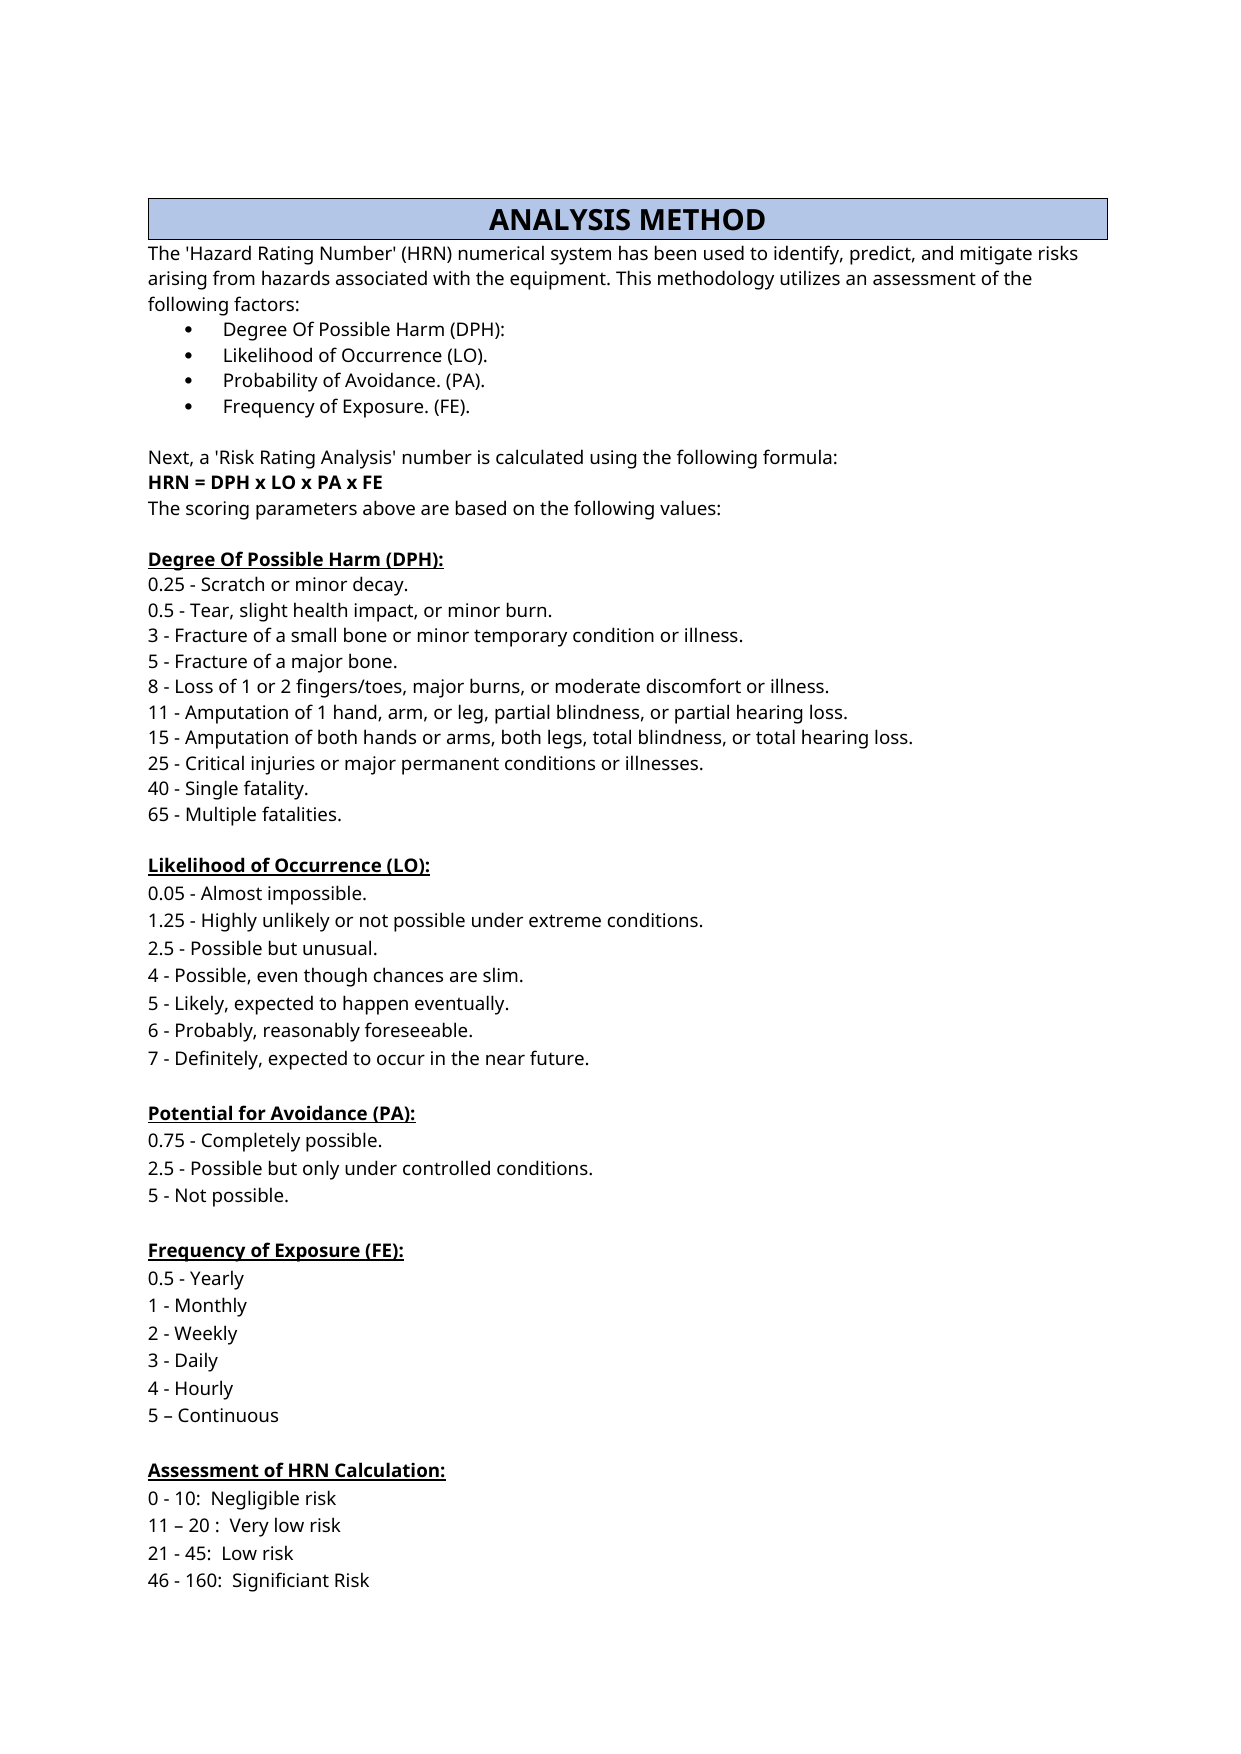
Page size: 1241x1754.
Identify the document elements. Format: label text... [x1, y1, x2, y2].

text 7 - Definitely, expected to occur in the near future. [148, 1045, 1093, 1070]
text 3 - Fracture of a small bone or minor temporary condition or illness. [148, 623, 1093, 648]
text 0.25 - Scratch or minor decay. [148, 572, 1093, 597]
text 5 - Fracture of a major bone. [148, 648, 1093, 674]
text 5 – Continuous [148, 1402, 1093, 1428]
text HRN = DPH x LO x PA x FE [148, 469, 1093, 495]
text 46 - 160: Significiant Risk [148, 1567, 1093, 1593]
text 1 - Monthly [148, 1292, 1093, 1318]
text 2 - Weekly [148, 1320, 1093, 1345]
list Frequency of Exposure. (FE). [185, 393, 1093, 418]
text 0.5 - Yearly [148, 1265, 1093, 1290]
text 5 - Likely, expected to happen eventually. [148, 990, 1093, 1015]
text 8 - Loss of 1 or 2 fingers/toes, major burns, or moderate discomfort or illness. [148, 674, 1093, 699]
text Likelihood of Occurrence (LO): [148, 852, 1093, 878]
text 0.5 - Tear, slight health impact, or minor burn. [148, 597, 1093, 623]
text The scoring parameters above are based on the following values: [148, 495, 1093, 521]
text 11 – 20 : Very low risk [148, 1512, 1093, 1538]
text 11 - Amputation of 1 hand, arm, or leg, partial blindness, or partial hearing loss. [148, 699, 1093, 725]
text Degree Of Possible Harm (DPH): [148, 546, 1093, 572]
text 2.5 - Possible but unusual. [148, 935, 1093, 960]
list Degree Of Possible Harm (DPH): [185, 316, 1093, 342]
text 1.25 - Highly unlikely or not possible under extreme conditions. [148, 907, 1093, 933]
text 65 - Multiple fatalities. [148, 801, 1093, 827]
text 25 - Critical injuries or major permanent conditions or illnesses. [148, 750, 1093, 776]
table_header ANALYSIS METHOD [149, 199, 1107, 239]
text 21 - 45: Low risk [148, 1540, 1093, 1565]
text Frequency of Exposure (FE): [148, 1237, 1093, 1263]
text 0.75 - Completely possible. [148, 1127, 1093, 1153]
list Probability of Avoidance. (PA). [185, 367, 1093, 393]
text 40 - Single fatality. [148, 776, 1093, 801]
text 0.05 - Almost impossible. [148, 880, 1093, 905]
text Potential for Avoidance (PA): [148, 1100, 1093, 1125]
text The 'Hazard Rating Number' (HRN) numerical system has been used to identify, predict, and mitigate risks arising from hazards associated with the equipment. This methodology utilizes an assessment of the following factors: [148, 240, 1093, 316]
text 3 - Daily [148, 1347, 1093, 1373]
text 2.5 - Possible but only under controlled conditions. [148, 1155, 1093, 1180]
text 0 - 10: Negligible risk [148, 1485, 1093, 1510]
text 15 - Amputation of both hands or arms, both legs, total blindness, or total hearing loss. [148, 725, 1093, 750]
text Next, a 'Risk Rating Analysis' number is calculated using the following formula: [148, 444, 1093, 469]
text 4 - Possible, even though chances are slim. [148, 962, 1093, 988]
list Likelihood of Occurrence (LO). [185, 342, 1093, 367]
text 6 - Probably, reasonably foreseeable. [148, 1017, 1093, 1043]
text 5 - Not possible. [148, 1182, 1093, 1208]
text 4 - Hourly [148, 1375, 1093, 1400]
text Assessment of HRN Calculation: [148, 1457, 1093, 1483]
